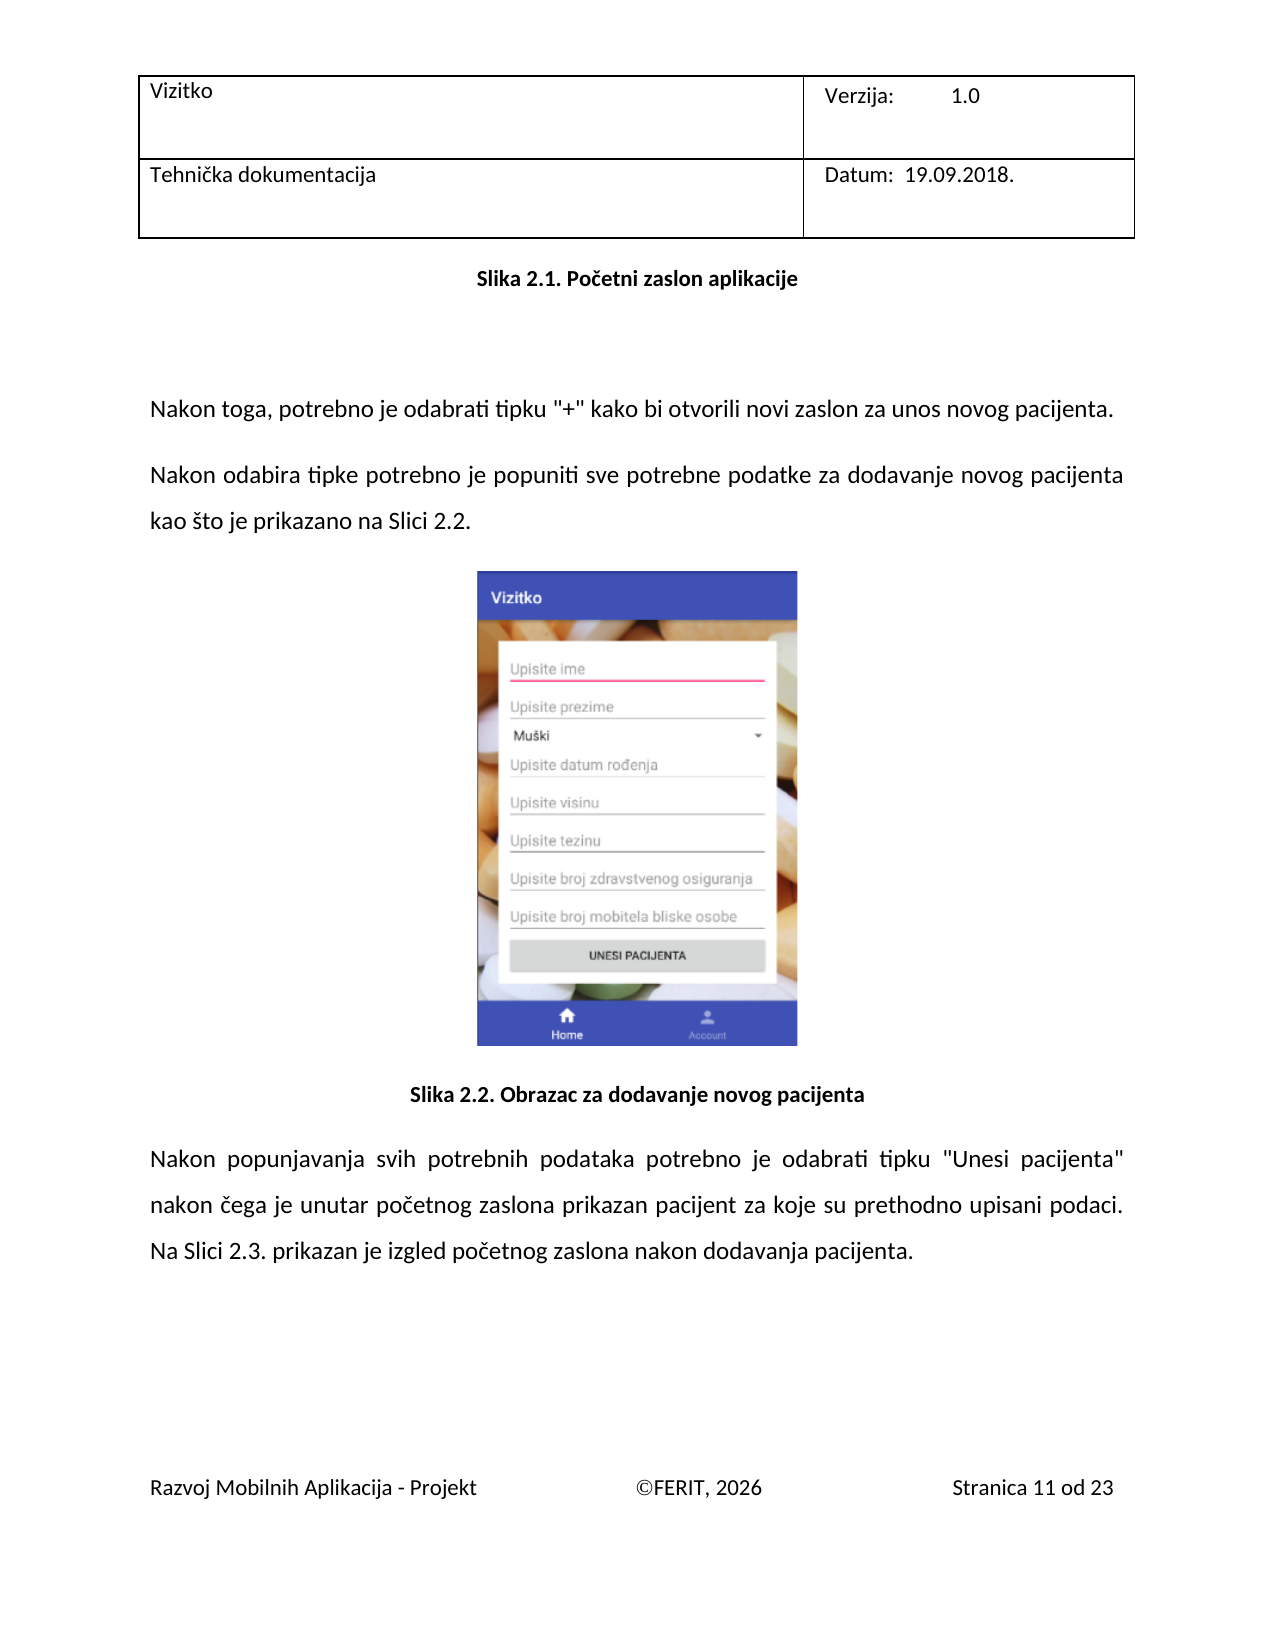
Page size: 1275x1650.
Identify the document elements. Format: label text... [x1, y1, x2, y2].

text Nakon toga, potrebno je odabrati tipku "+" kako bi otvorili novi zaslon za unos novog pacijenta. [150, 393, 1125, 423]
text Nakon popunjavanja svih potrebnih podataka potrebno je odabrati tipku "Unesi pacijenta" nakon čega je unutar početnog zaslona prikazan pacijent za koje su prethodno upisani podaci. Na Slici 2.3. prikazan je izgled početnog zaslona nakon dodavanja pacijenta. [150, 1143, 1125, 1265]
picture [477, 571, 798, 1046]
text Nakon odabira tipke potrebno je popuniti sve potrebne podatke za dodavanje novog pacijenta kao što je prikazano na Slici 2.2. [150, 459, 1125, 536]
text Slika 2.1. Početni zaslon aplikacije [150, 264, 1125, 292]
text Slika 2.2. Obrazac za dodavanje novog pacijenta [150, 1081, 1125, 1108]
